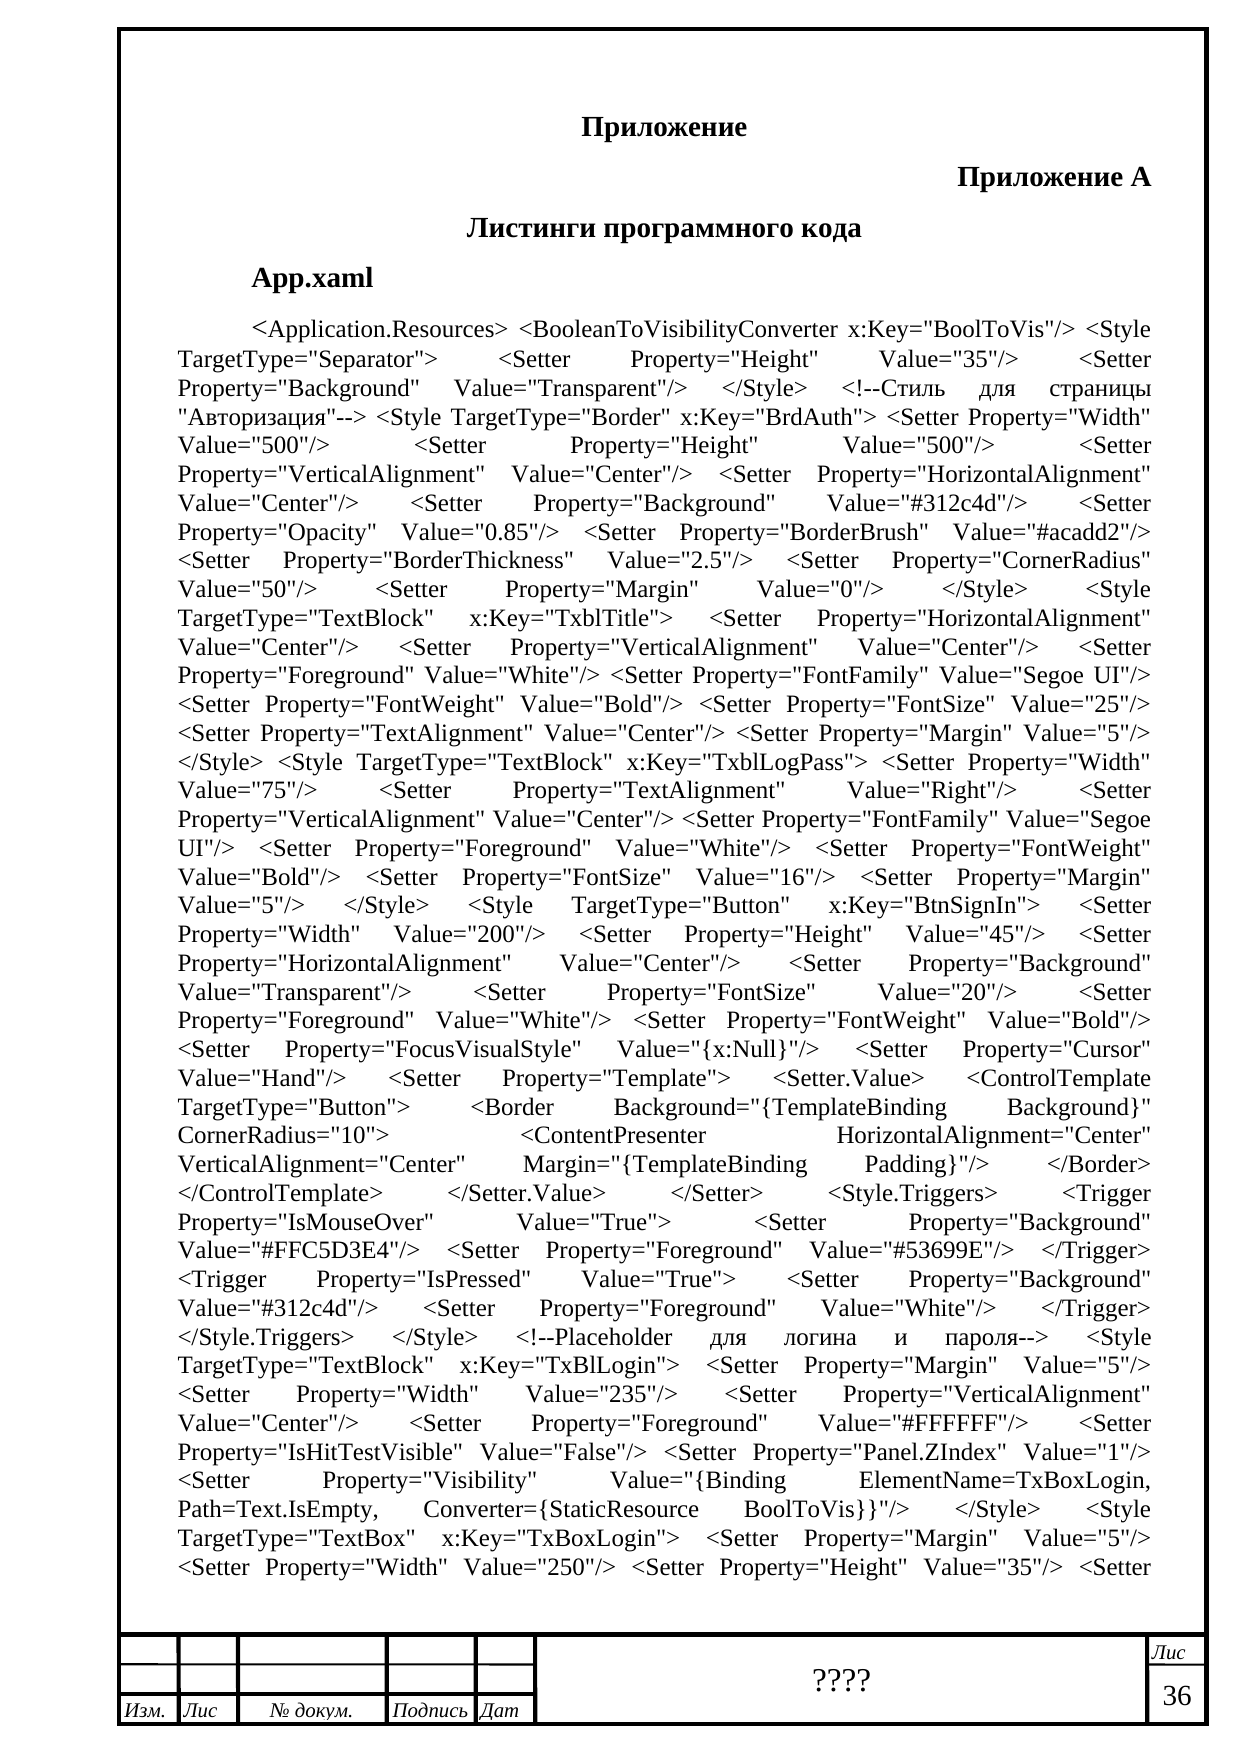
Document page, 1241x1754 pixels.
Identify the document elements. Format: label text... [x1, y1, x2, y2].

subtitle Приложение [177, 109, 1152, 143]
text Листинги программного кода [177, 210, 1152, 243]
subtitle Приложение А [177, 159, 1152, 193]
text App.xaml [177, 260, 1152, 294]
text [177, 311, 1152, 1580]
